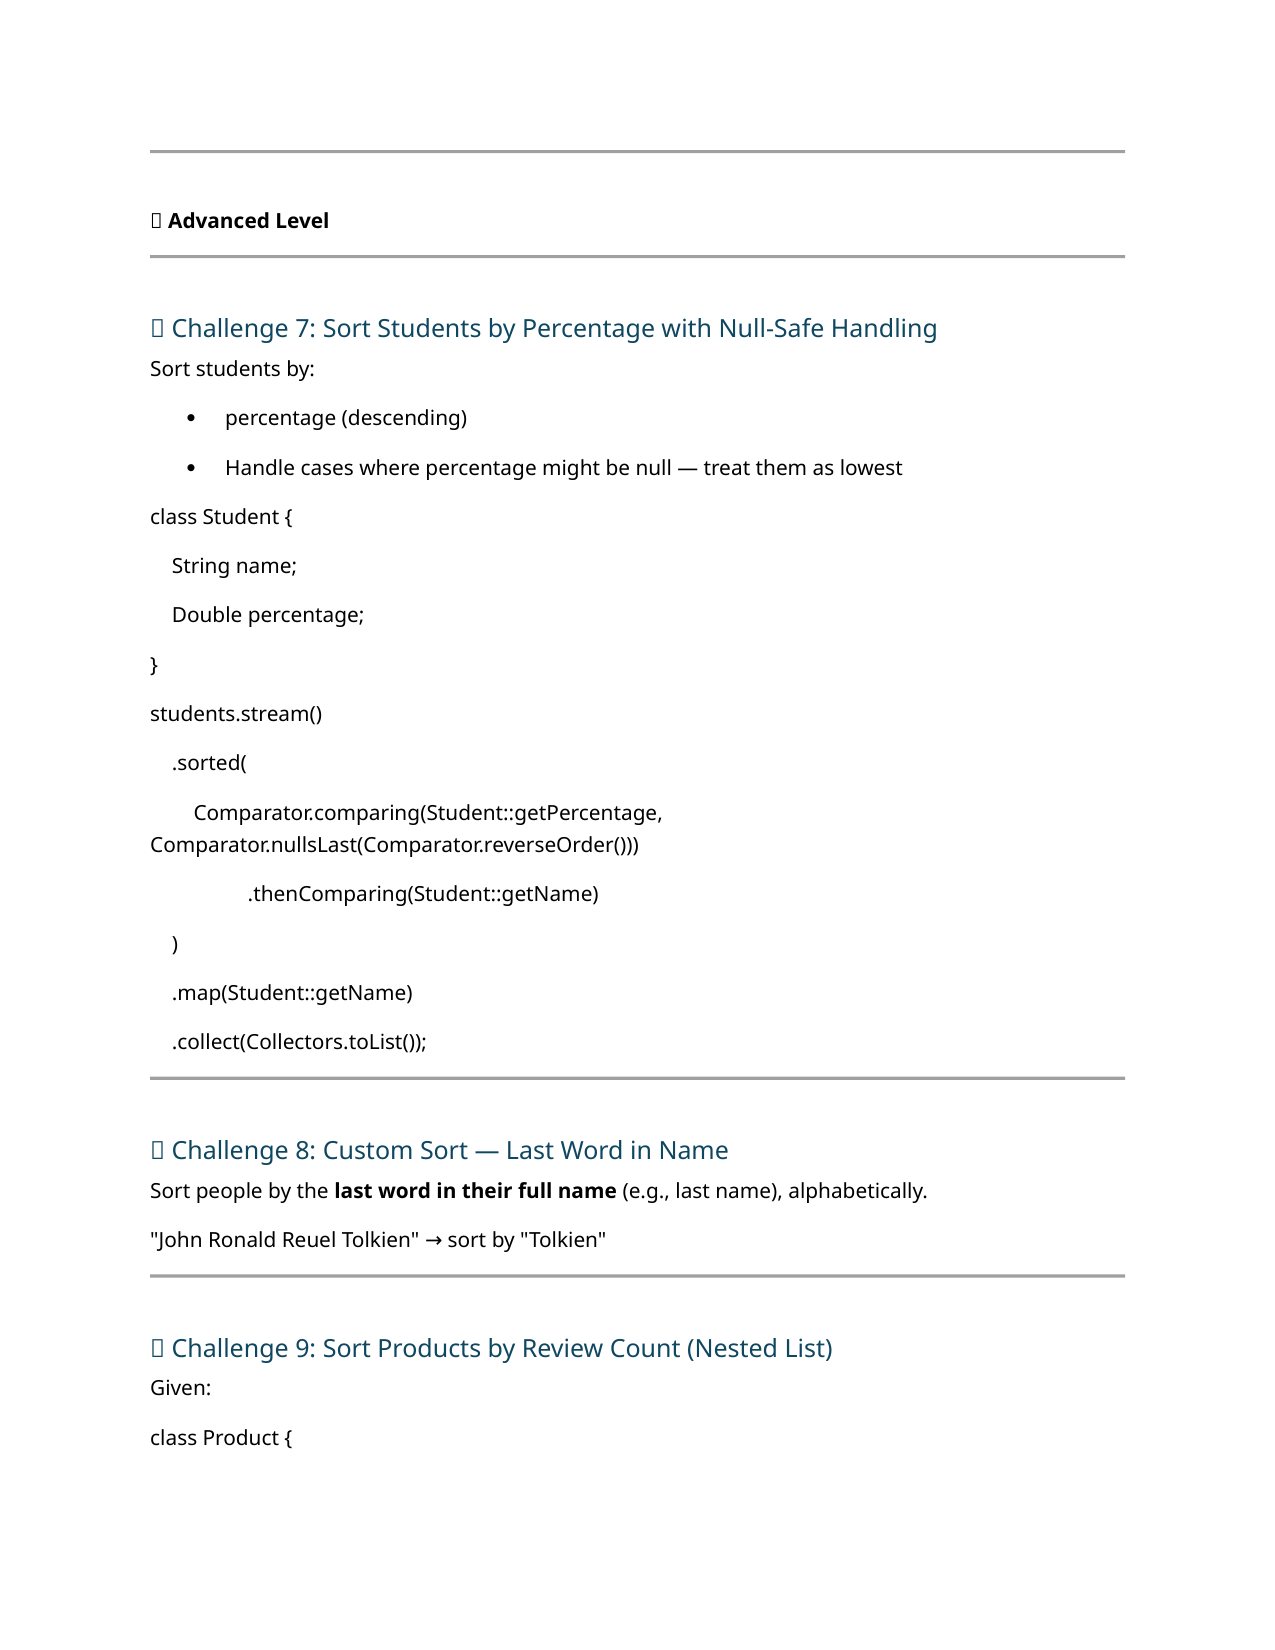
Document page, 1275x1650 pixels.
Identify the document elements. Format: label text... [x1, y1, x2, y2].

text students.stream() [150, 699, 1125, 728]
text .sorted( [150, 748, 1125, 777]
text class Student { [150, 502, 1125, 531]
text Sort people by the last word in their full name (e.g., last name), alphabetically. [150, 1176, 1125, 1204]
list percentage (descending) [187, 403, 1125, 432]
subtitle 🧠 Challenge 8: Custom Sort — Last Word in Name [150, 1132, 1125, 1167]
text "John Ronald Reuel Tolkien" → sort by "Tolkien" [150, 1225, 1125, 1253]
text } [150, 650, 1125, 678]
list Handle cases where percentage might be null — treat them as lowest [187, 453, 1125, 481]
text Sort students by: [150, 354, 1125, 383]
text Double percentage; [150, 601, 1125, 629]
text ) [150, 929, 1125, 957]
text String name; [150, 551, 1125, 580]
subtitle 🧠 Challenge 7: Sort Students by Percentage with Null-Safe Handling [150, 311, 1125, 345]
text Comparator.comparing(Student::getPercentage, Comparator.nullsLast(Comparator.reverseOrder())) [150, 798, 1125, 859]
text 🔥 Advanced Level [150, 206, 1125, 234]
text .map(Student::getName) [150, 978, 1125, 1007]
text class Product { [150, 1423, 1125, 1451]
text .thenComparing(Student::getName) [150, 879, 1125, 908]
text .collect(Collectors.toList()); [150, 1027, 1125, 1056]
subtitle 🧠 Challenge 9: Sort Products by Review Count (Nested List) [150, 1330, 1125, 1364]
text Given: [150, 1373, 1125, 1402]
